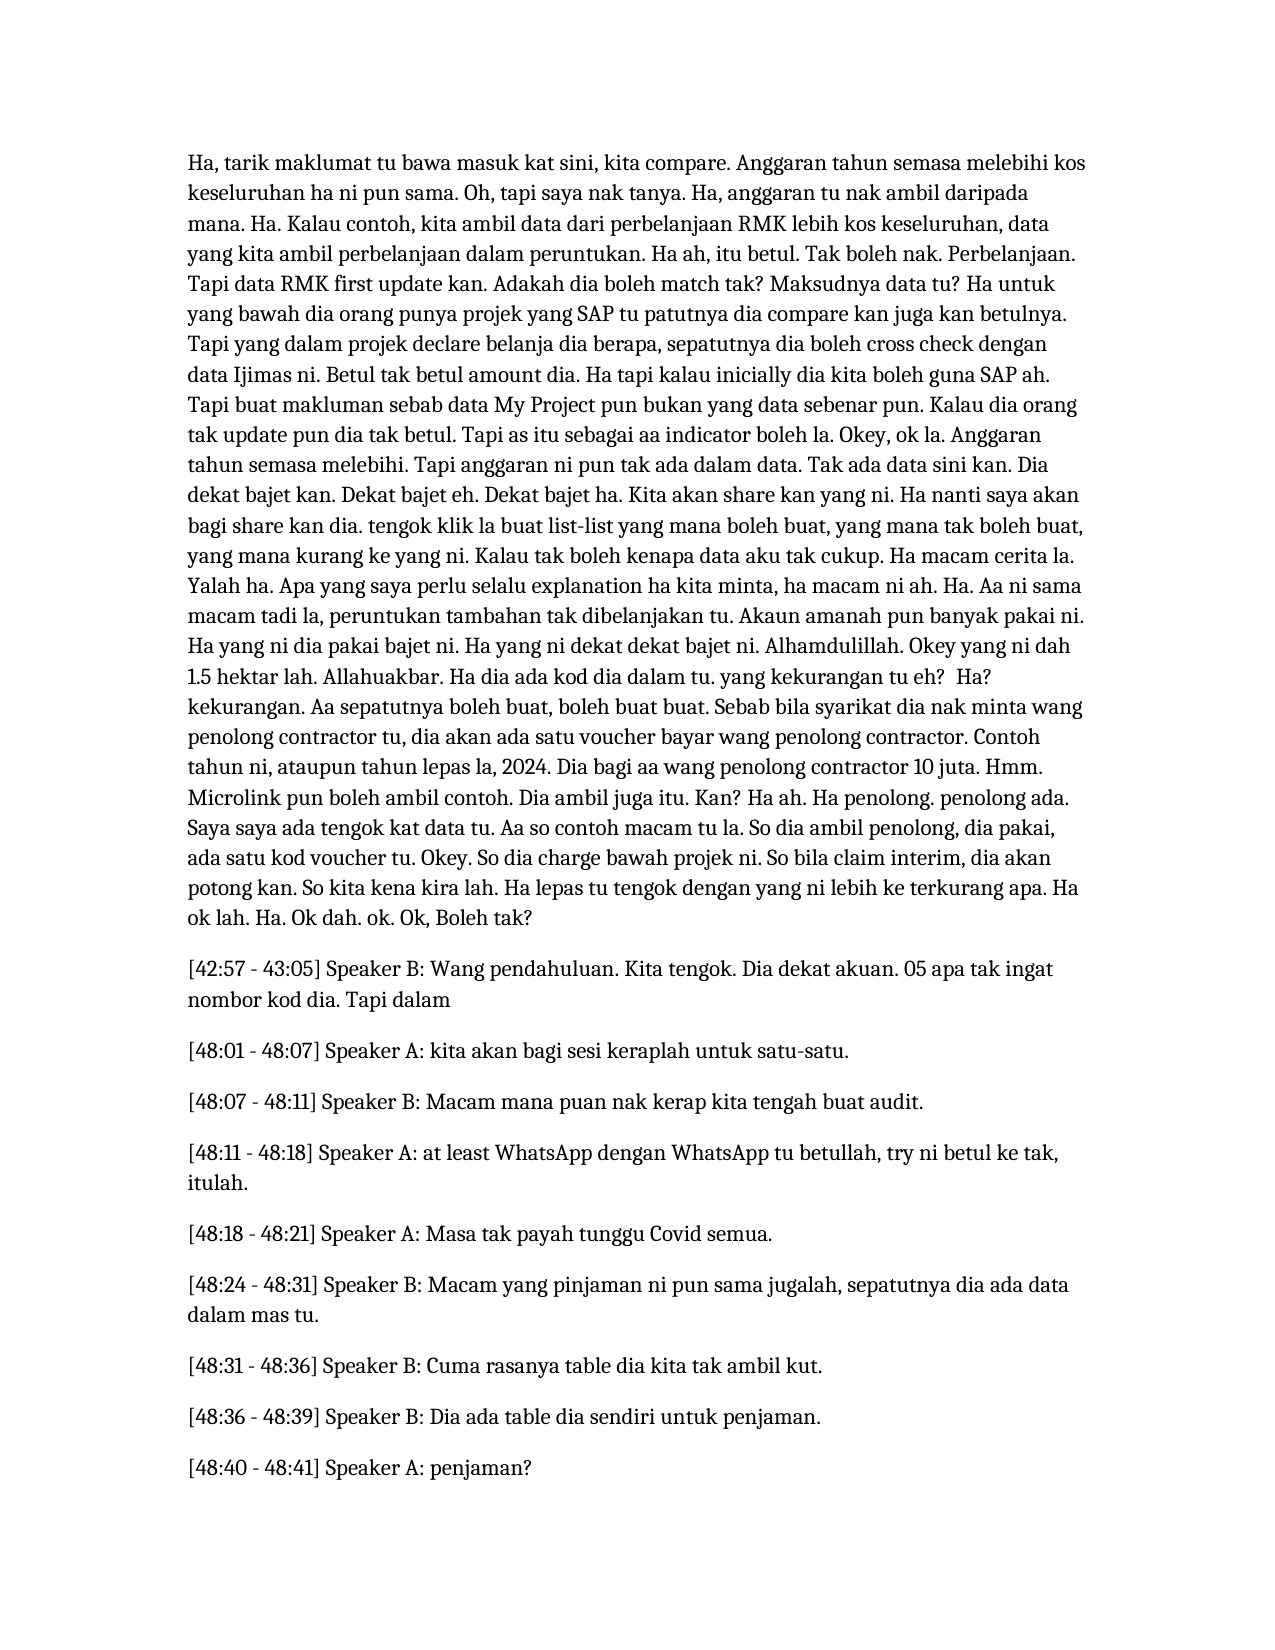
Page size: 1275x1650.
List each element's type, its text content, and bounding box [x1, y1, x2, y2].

text [48:01 - 48:07] Speaker A: kita akan bagi sesi keraplah untuk satu-satu. [187, 1037, 1087, 1064]
text [48:36 - 48:39] Speaker B: Dia ada table dia sendiri untuk penjaman. [187, 1404, 1087, 1431]
text [48:07 - 48:11] Speaker B: Macam mana puan nak kerap kita tengah buat audit. [187, 1088, 1087, 1115]
text [48:18 - 48:21] Speaker A: Masa tak payah tunggu Covid semua. [187, 1221, 1087, 1247]
text [48:24 - 48:31] Speaker B: Macam yang pinjaman ni pun sama jugalah, sepatutnya dia ada data dalam mas tu. [187, 1272, 1087, 1328]
text [42:57 - 43:05] Speaker B: Wang pendahuluan. Kita tengok. Dia dekat akuan. 05 apa tak ingat nombor kod dia. Tapi dalam [187, 956, 1087, 1013]
text [48:31 - 48:36] Speaker B: Cuma rasanya table dia kita tak ambil kut. [187, 1353, 1087, 1379]
text [48:40 - 48:41] Speaker A: penjaman? [187, 1455, 1087, 1482]
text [187, 150, 1087, 932]
text [48:11 - 48:18] Speaker A: at least WhatsApp dengan WhatsApp tu betullah, try ni betul ke tak, itulah. [187, 1139, 1087, 1196]
